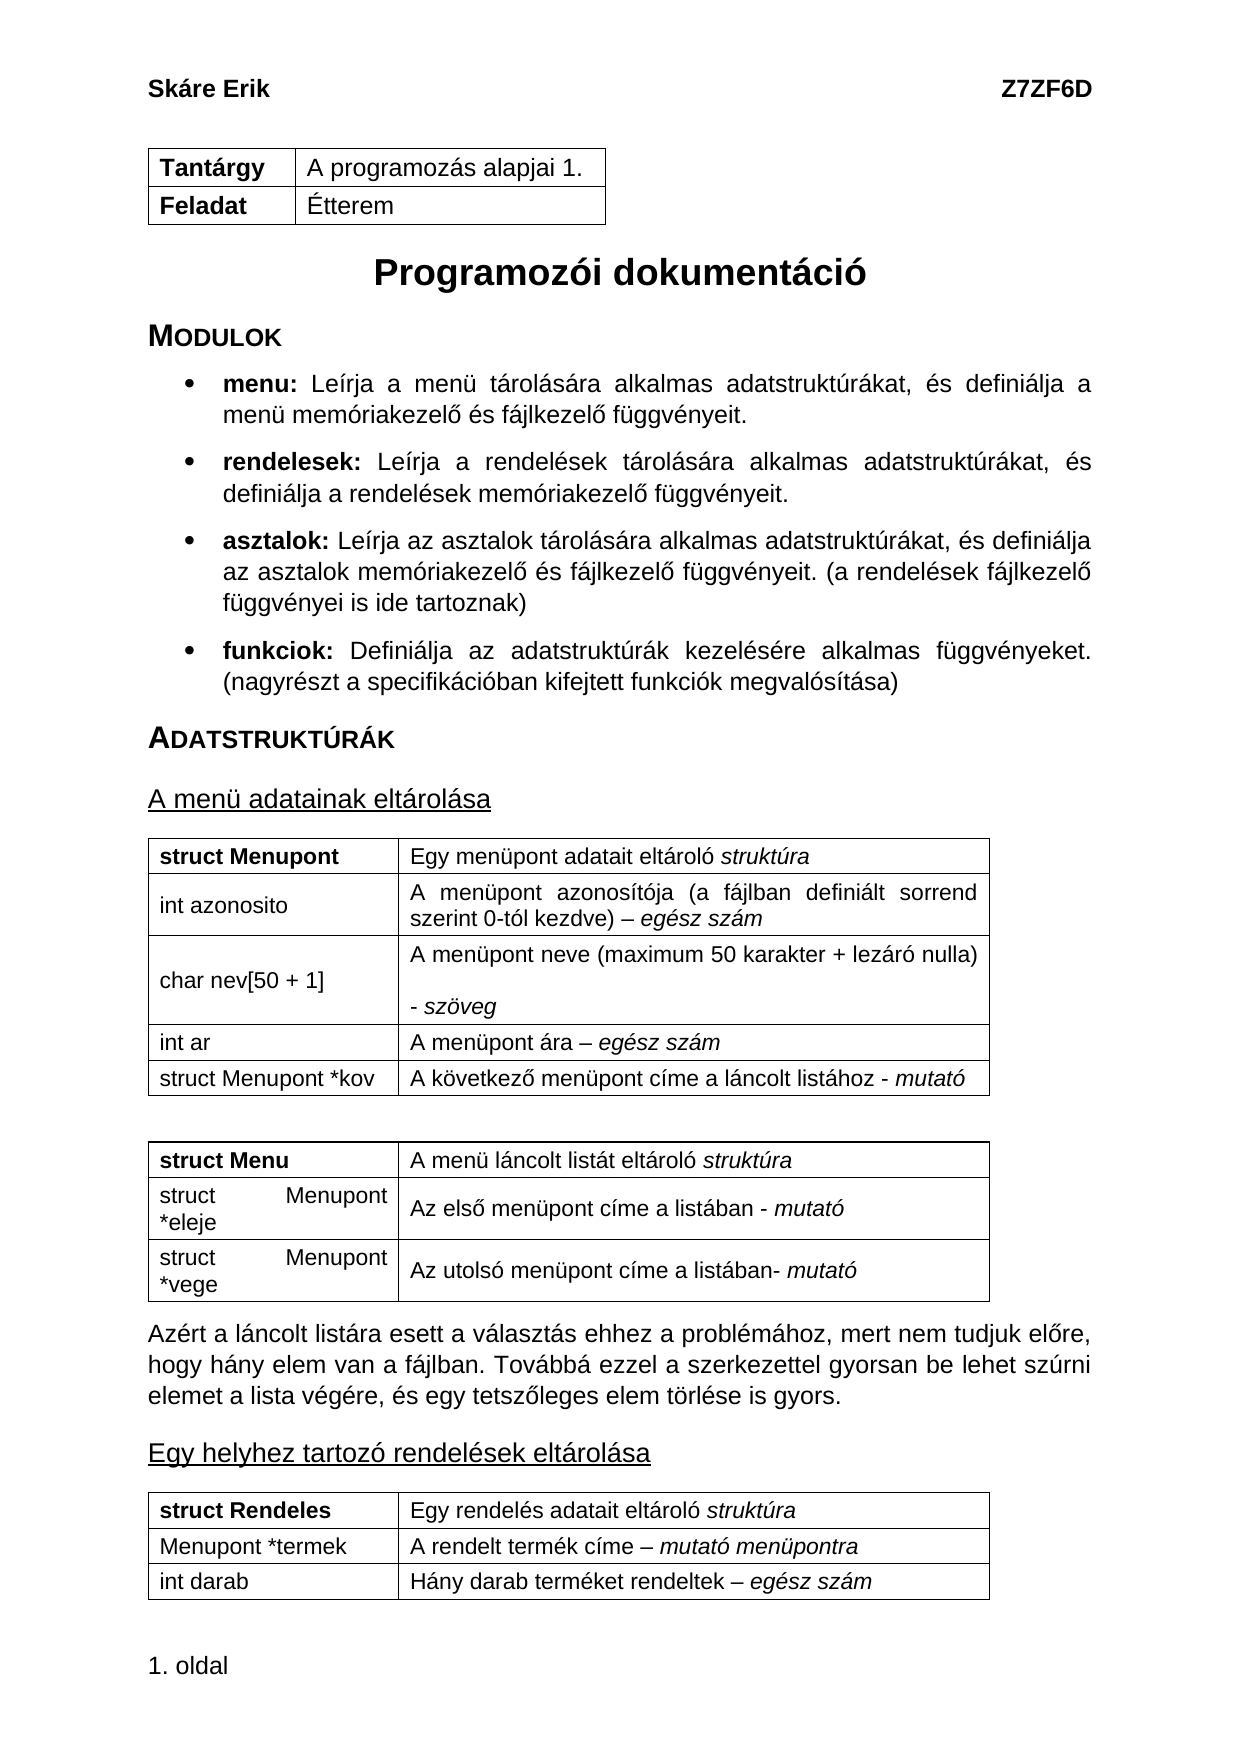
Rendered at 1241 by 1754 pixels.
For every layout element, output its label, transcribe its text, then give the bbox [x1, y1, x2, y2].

table_cell char nev[50 + 1] [149, 936, 398, 1024]
table_header struct Rendeles [149, 1493, 398, 1527]
table_cell Menupont *termek [149, 1529, 398, 1563]
table_header Egy menüpont adatait eltároló struktúra [399, 839, 989, 873]
table_header struct Menu [149, 1143, 398, 1177]
table_cell A menüpont azonosítója (a fájlban definiált sorrend szerint 0-tól kezdve) – egész szám [399, 874, 989, 935]
table_cell int azonosito [149, 874, 398, 935]
table_header Egy rendelés adatait eltároló struktúra [399, 1493, 989, 1527]
list asztalok: Leírja az asztalok tárolására alkalmas adatstruktúrákat, és definiálja az asztalok memóriakezelő és fájlkezelő függvényeit. (a rendelések fájlkezelő függvényei is ide tartoznak) [185, 526, 1093, 617]
table_cell A következő menüpont címe a láncolt listához - mutató [399, 1061, 989, 1095]
table_header A menü láncolt listát eltároló struktúra [399, 1143, 989, 1177]
table_cell Étterem [296, 187, 605, 224]
table_cell struct Menupont *eleje [149, 1178, 398, 1239]
table_cell A menüpont neve (maximum 50 karakter + lezáró nulla) - szöveg [399, 936, 989, 1024]
table_cell A rendelt termék címe – mutató menüpontra [399, 1529, 989, 1563]
text Programozói dokumentáció [148, 250, 1093, 293]
table_cell Feladat [149, 187, 295, 224]
table_header Tantárgy [149, 149, 295, 186]
table_header A programozás alapjai 1. [296, 149, 605, 186]
list menu: Leírja a menü tárolására alkalmas adatstruktúrákat, és definiálja a menü memóriakezelő és fájlkezelő függvényeit. [185, 368, 1093, 428]
table_cell Hány darab terméket rendeltek – egész szám [399, 1564, 989, 1599]
text Azért a láncolt listára esett a választás ehhez a problémához, mert nem tudjuk előre, hogy hány elem van a fájlban. Továbbá ezzel a szerkezettel gyorsan be lehet szúrni elemet a lista végére, és egy tetszőleges elem törlése is gyors. [148, 1319, 1093, 1410]
table_cell struct Menupont *vege [149, 1240, 398, 1301]
text Egy helyhez tartozó rendelések eltárolása [148, 1437, 1093, 1468]
table_cell A menüpont ára – egész szám [399, 1025, 989, 1059]
table_header struct Menupont [149, 839, 398, 873]
list funkciok: Definiálja az adatstruktúrák kezelésére alkalmas függvényeket. (nagyrészt a specifikációban kifejtett funkciók megvalósítása) [185, 636, 1093, 696]
table_cell Az utolsó menüpont címe a listában- mutató [399, 1240, 989, 1301]
table_cell int ar [149, 1025, 398, 1059]
text Adatstruktúrák [148, 719, 1093, 755]
table_cell Az első menüpont címe a listában - mutató [399, 1178, 989, 1239]
text A menü adatainak eltárolása [148, 783, 1093, 814]
table_cell struct Menupont *kov [149, 1061, 398, 1095]
table_cell int darab [149, 1564, 398, 1599]
list rendelesek: Leírja a rendelések tárolására alkalmas adatstruktúrákat, és definiálja a rendelések memóriakezelő függvényeit. [185, 447, 1093, 507]
text Modulok [148, 317, 1093, 353]
